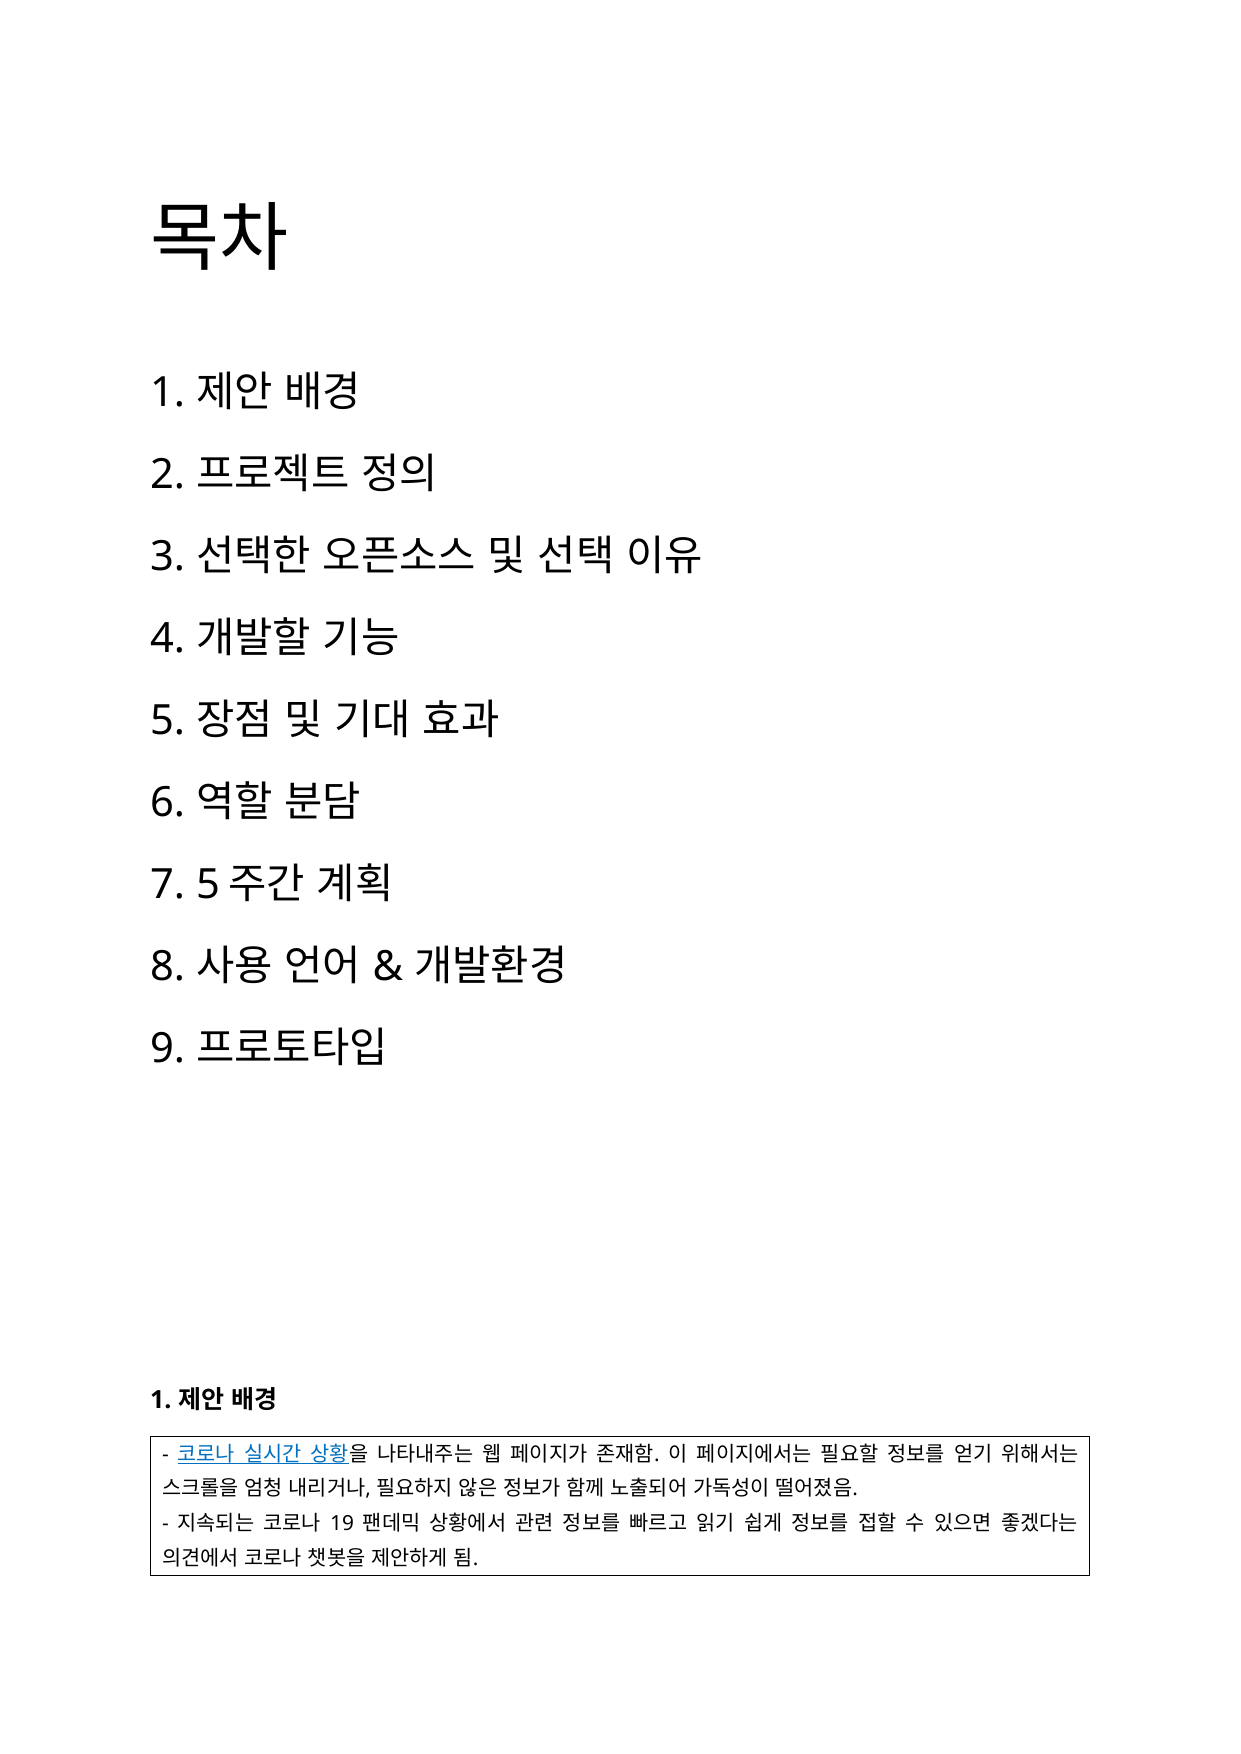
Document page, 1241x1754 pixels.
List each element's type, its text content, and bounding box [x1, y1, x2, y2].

list 5주간 계획 [150, 850, 1090, 911]
list 개발할 기능 [150, 604, 1090, 665]
text 목차 [150, 177, 1090, 286]
list 장점 및 기대 효과 [150, 686, 1090, 747]
text 1. 제안 배경 [150, 1380, 1090, 1416]
list 선택한 오픈소스 및 선택 이유 [150, 522, 1090, 583]
list 프로토타입 [150, 1014, 1090, 1075]
list 제안 배경 [150, 358, 1090, 419]
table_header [151, 1437, 1089, 1575]
list 사용 언어 & 개발환경 [150, 932, 1090, 993]
list 역할 분담 [150, 768, 1090, 829]
list 프로젝트 정의 [150, 440, 1090, 501]
